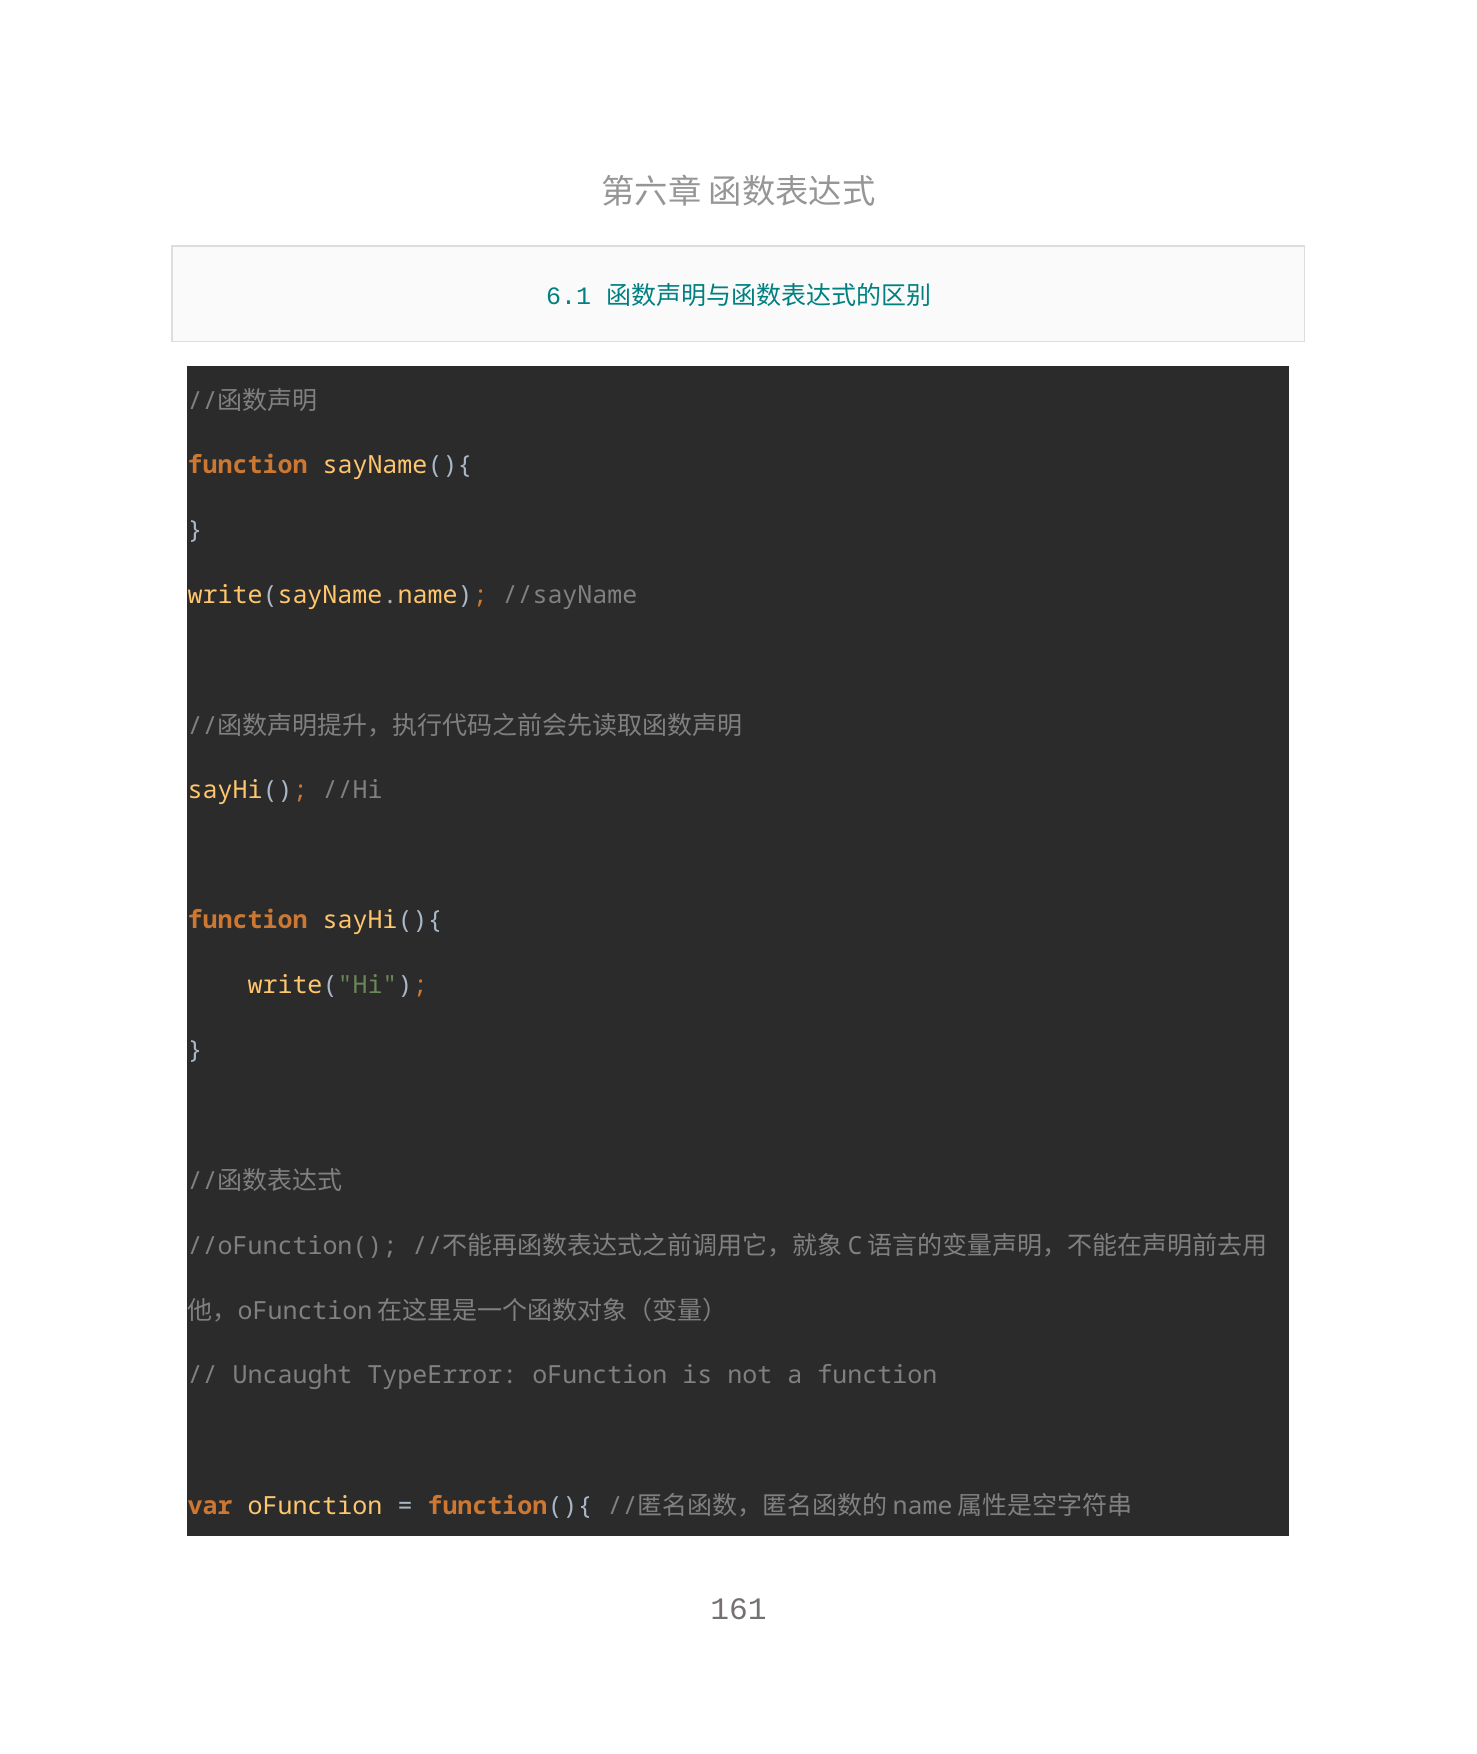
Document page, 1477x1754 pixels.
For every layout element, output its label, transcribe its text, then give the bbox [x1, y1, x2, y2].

text 6.1 函数声明与函数表达式的区别 [173, 247, 1304, 341]
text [187, 366, 1289, 1536]
text 第六章 函数表达式 [187, 157, 1289, 222]
